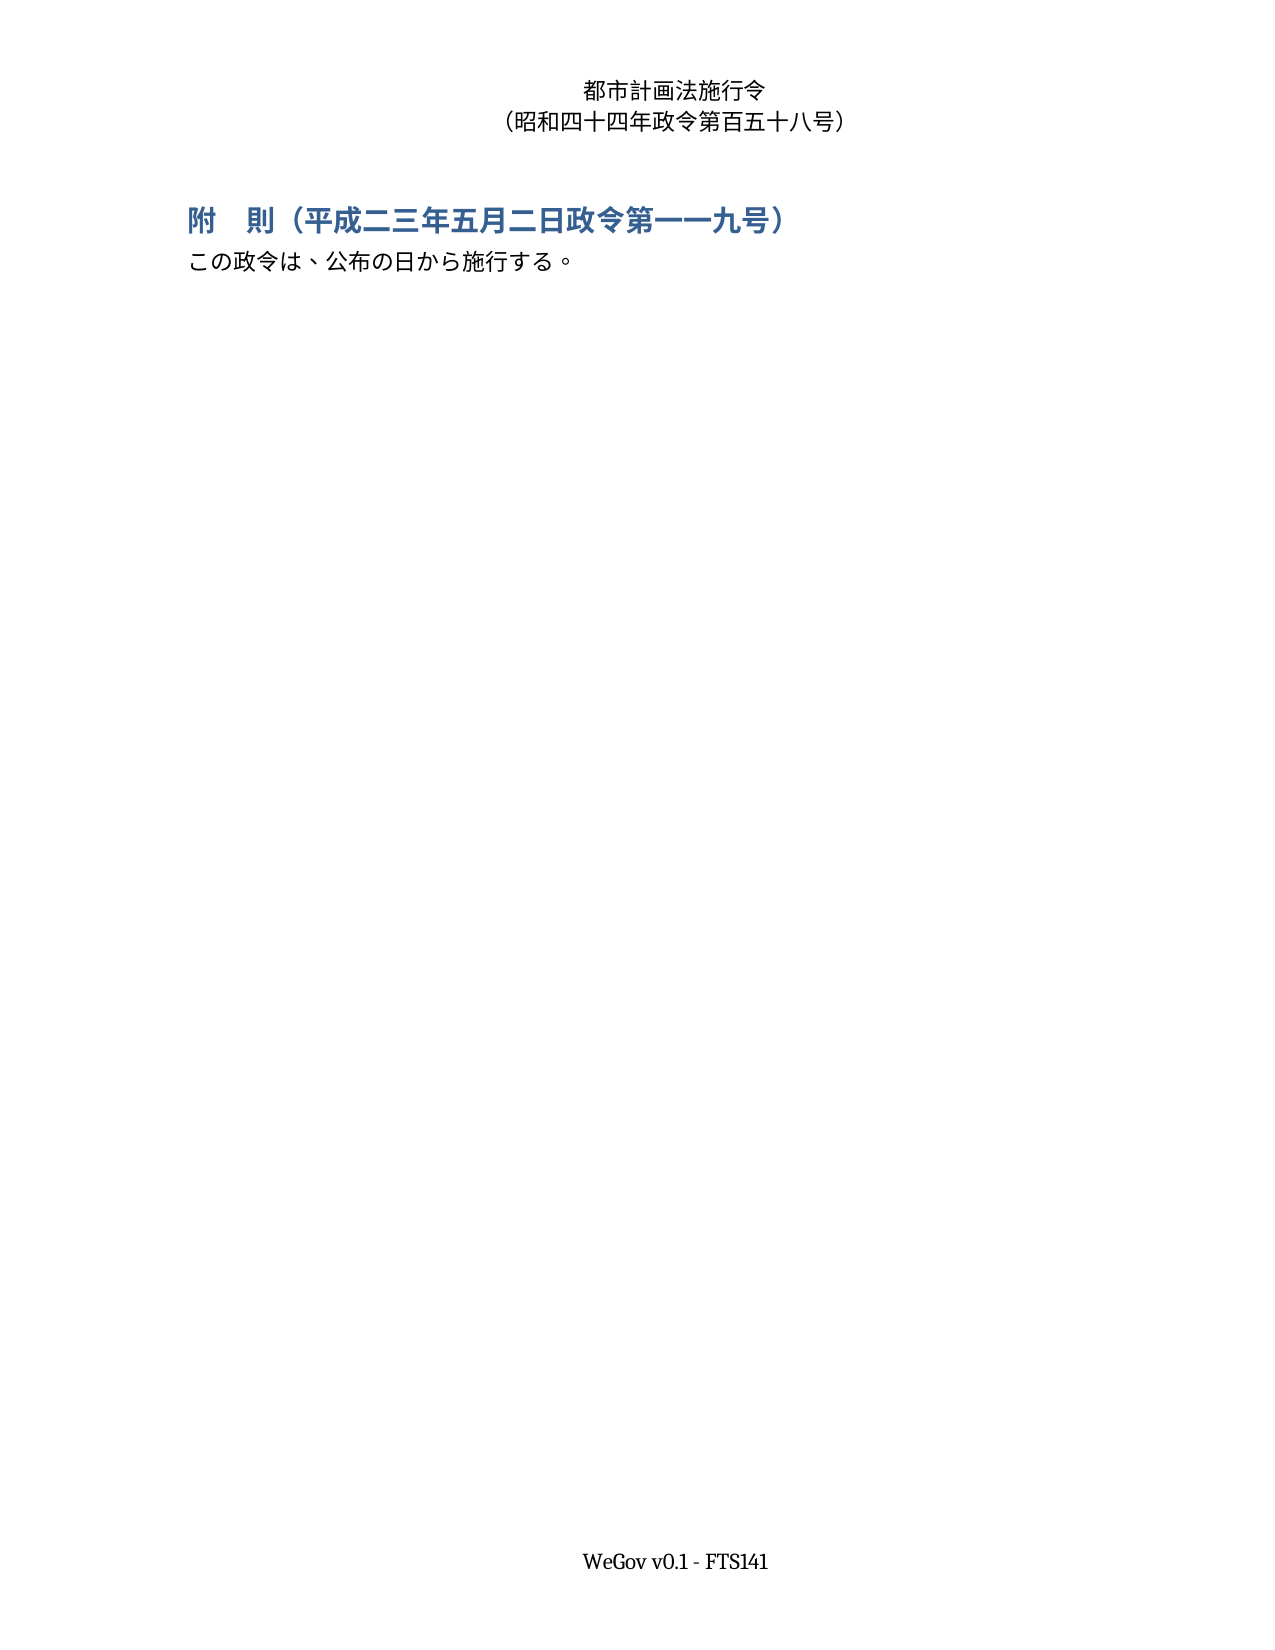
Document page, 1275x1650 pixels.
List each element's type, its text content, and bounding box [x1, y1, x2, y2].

subtitle 附 則（平成二三年五月二日政令第一一九号） [187, 200, 1087, 240]
text この政令は、公布の日から施行する。 [187, 246, 1087, 277]
